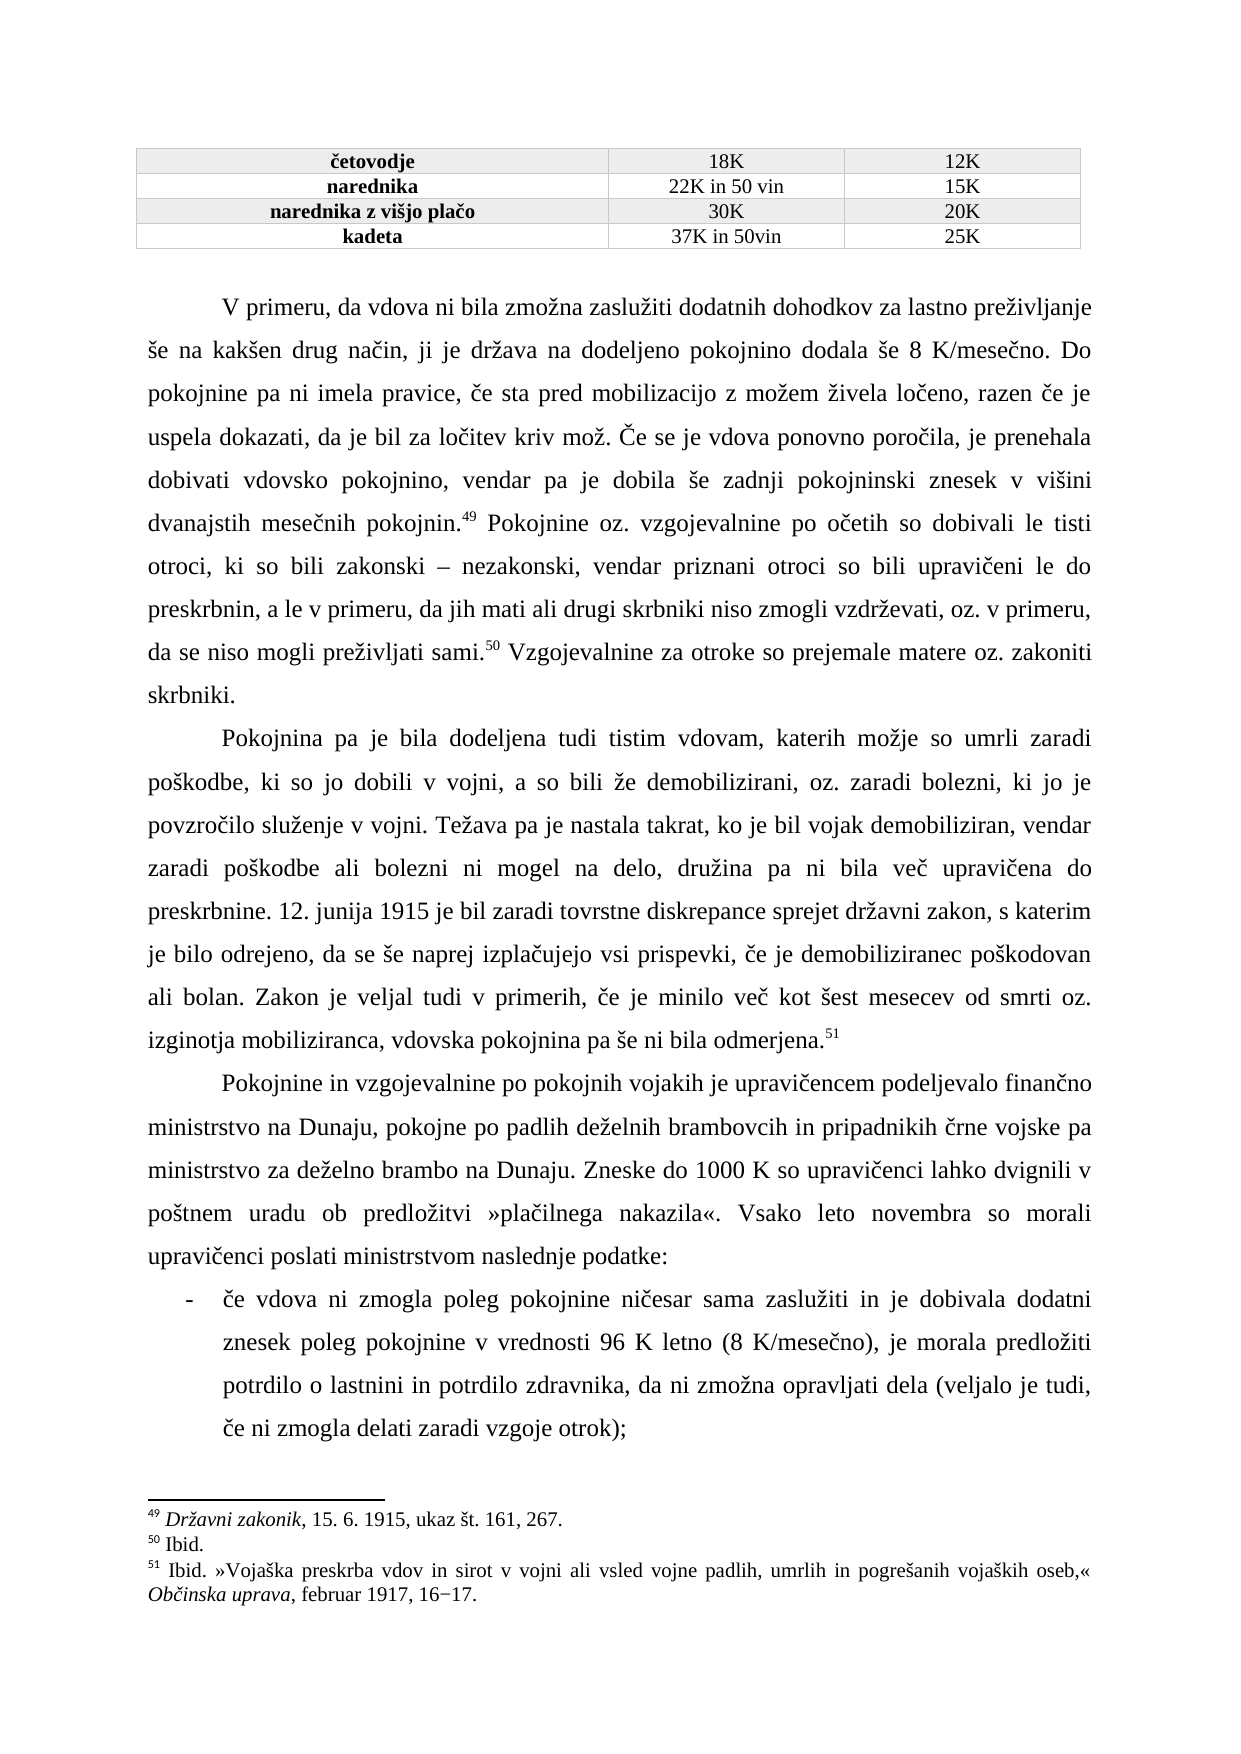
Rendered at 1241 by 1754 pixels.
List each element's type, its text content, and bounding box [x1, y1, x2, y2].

text V primeru, da vdova ni bila zmožna zaslužiti dodatnih dohodkov za lastno preživljanje še na kakšen drug način, ji je država na dodeljeno pokojnino dodala še 8 K/mesečno. Do pokojnine pa ni imela pravice, če sta pred mobilizacijo z možem živela ločeno, razen če je uspela dokazati, da je bil za ločitev kriv mož. Če se je vdova ponovno poročila, je prenehala dobivati vdovsko pokojnino, vendar pa je dobila še zadnji pokojninski znesek v višini dvanajstih mesečnih pokojnin. Pokojnine oz. vzgojevalnine po očetih so dobivali le tisti otroci, ki so bili zakonski – nezakonski, vendar priznani otroci so bili upravičeni le do preskrbnin, a le v primeru, da jih mati ali drugi skrbniki niso zmogli vzdrževati, oz. v primeru, da se niso mogli preživljati sami. Vzgojevalnine za otroke so prejemale matere oz. zakoniti skrbniki. [148, 292, 1093, 709]
table_cell 20K [845, 199, 1080, 223]
table_cell 15K [845, 174, 1080, 198]
text Pokojnina pa je bila dodeljena tudi tistim vdovam, katerih možje so umrli zaradi poškodbe, ki so jo dobili v vojni, a so bili že demobilizirani, oz. zaradi bolezni, ki jo je povzročilo služenje v vojni. Težava pa je nastala takrat, ko je bil vojak demobiliziran, vendar zaradi poškodbe ali bolezni ni mogel na delo, družina pa ni bila več upravičena do preskrbnine. 12. junija 1915 je bil zaradi tovrstne diskrepance sprejet državni zakon, s katerim je bilo odrejeno, da se še naprej izplačujejo vsi prispevki, če je demobiliziranec poškodovan ali bolan. Zakon je veljal tudi v primerih, če je minilo več kot šest mesecev od smrti oz. izginotja mobiliziranca, vdovska pokojnina pa še ni bila odmerjena. [148, 723, 1093, 1054]
list če vdova ni zmogla poleg pokojnine ničesar sama zaslužiti in je dobivala dodatni znesek poleg pokojnine v vrednosti 96 K letno (8 K/mesečno), je morala predložiti potrdilo o lastnini in potrdilo zdravnika, da ni zmožna opravljati dela (veljalo je tudi, če ni zmogla delati zaradi vzgoje otrok); [185, 1284, 1093, 1442]
table_cell kadeta [137, 224, 608, 248]
table_cell 25K [845, 224, 1080, 248]
table_cell narednika z višjo plačo [137, 199, 608, 223]
table_cell četovodje [137, 149, 608, 173]
text Pokojnine in vzgojevalnine po pokojnih vojakih je upravičencem podeljevalo finančno ministrstvo na Dunaju, pokojne po padlih deželnih brambovcih in pripadnikih črne vojske pa ministrstvo za deželno brambo na Dunaju. Zneske do 1000 K so upravičenci lahko dvignili v poštnem uradu ob predložitvi »plačilnega nakazila«. Vsako leto novembra so morali upravičenci poslati ministrstvom naslednje podatke: [148, 1068, 1093, 1270]
table_cell 22K in 50 vin [609, 174, 844, 198]
table_cell 12K [845, 149, 1080, 173]
table_cell 18K [609, 149, 844, 173]
table_cell narednika [137, 174, 608, 198]
table_cell 30K [609, 199, 844, 223]
table_cell 37K in 50vin [609, 224, 844, 248]
